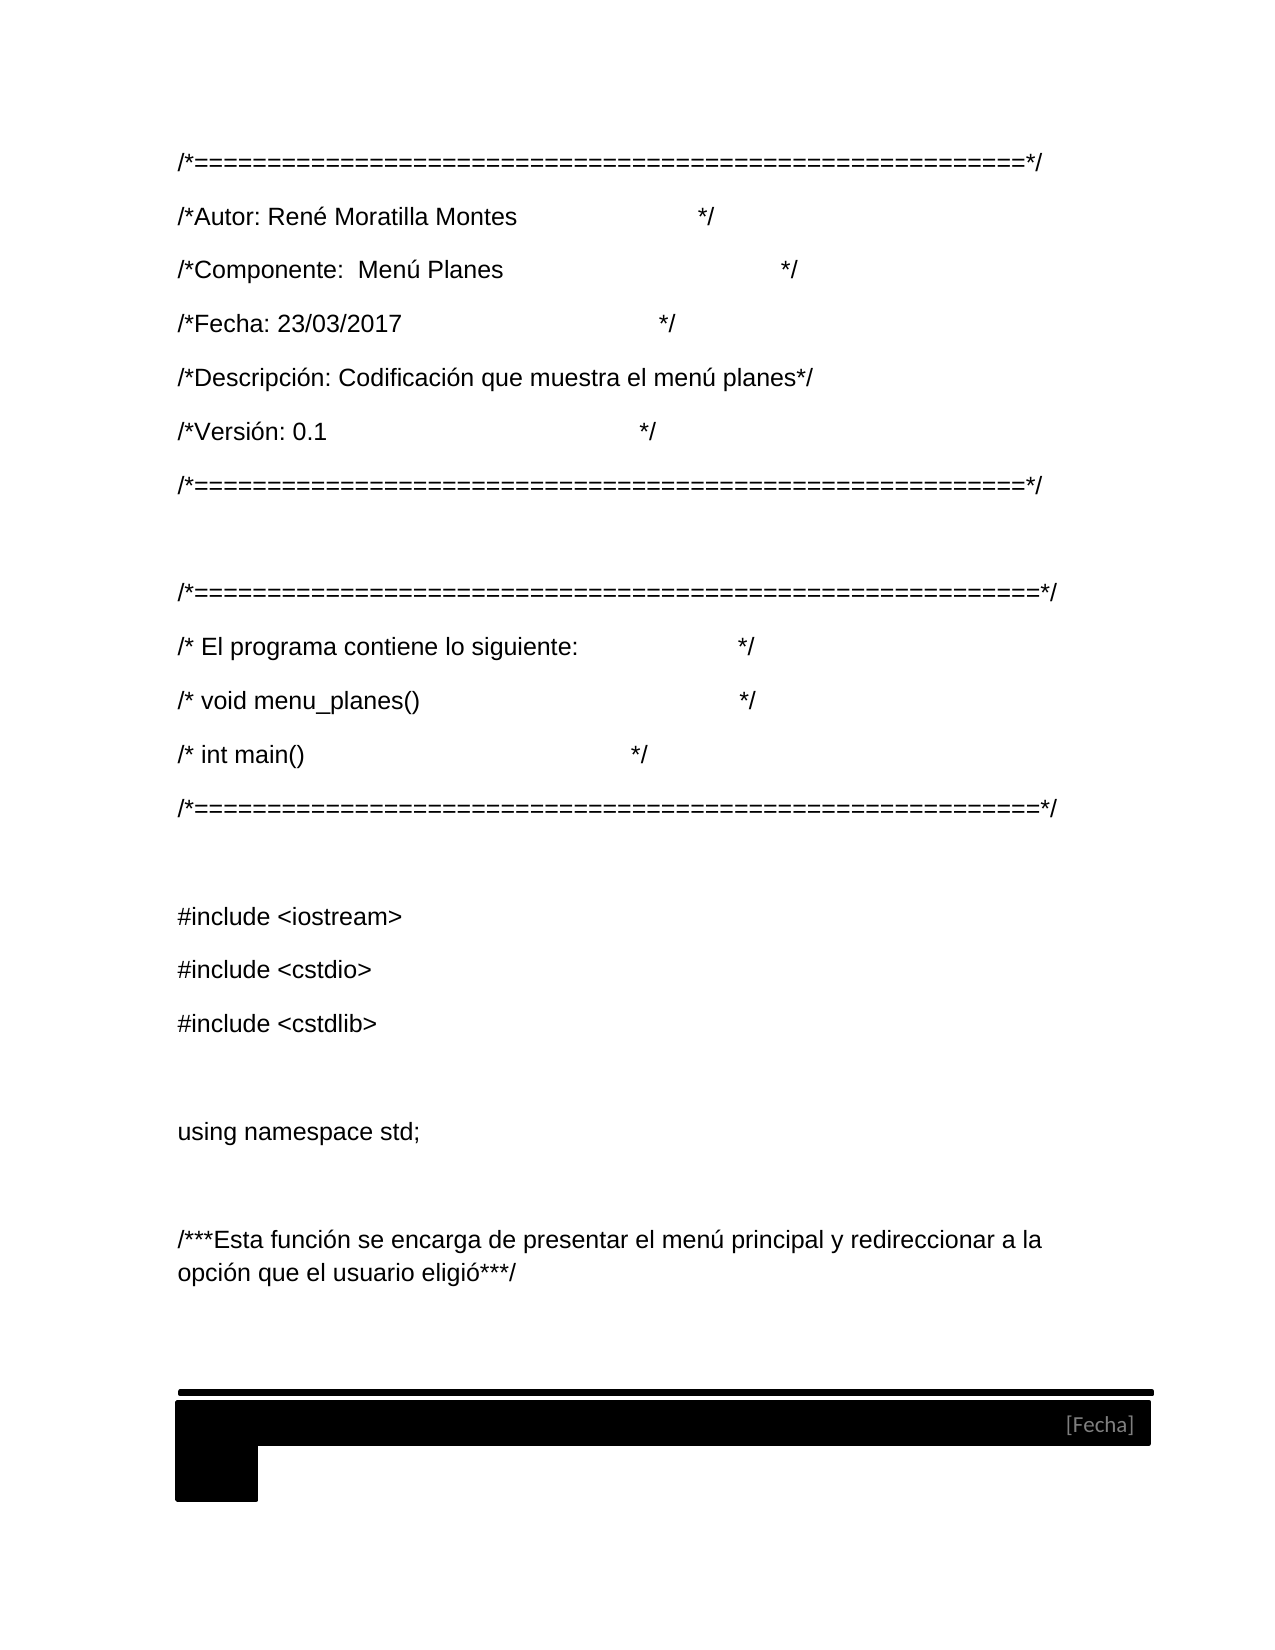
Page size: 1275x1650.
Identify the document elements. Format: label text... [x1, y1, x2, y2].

text /*Versión: 0.1 */ [177, 417, 1098, 446]
text /*Descripción: Codificación que muestra el menú planes*/ [177, 363, 1098, 392]
text #include <cstdlib> [177, 1009, 1098, 1038]
text /* El programa contiene lo siguiente: */ [177, 632, 1098, 661]
text #include <iostream> [177, 902, 1098, 930]
text /*=========================================================*/ [177, 148, 1098, 176]
text #include <cstdio> [177, 955, 1098, 984]
text /*==========================================================*/ [177, 794, 1098, 823]
text /* int main() */ [177, 740, 1098, 769]
text /*Fecha: 23/03/2017 */ [177, 309, 1098, 338]
text /*Componente: Menú Planes */ [177, 255, 1098, 284]
text /*==========================================================*/ [177, 578, 1098, 607]
text using namespace std; [177, 1117, 1098, 1146]
text /*Autor: René Moratilla Montes */ [177, 201, 1098, 230]
text /*=========================================================*/ [177, 471, 1098, 499]
text /***Esta función se encarga de presentar el menú principal y redireccionar a la opción que el usuario eligió***/ [177, 1225, 1098, 1286]
text /* void menu_planes() */ [177, 686, 1098, 715]
